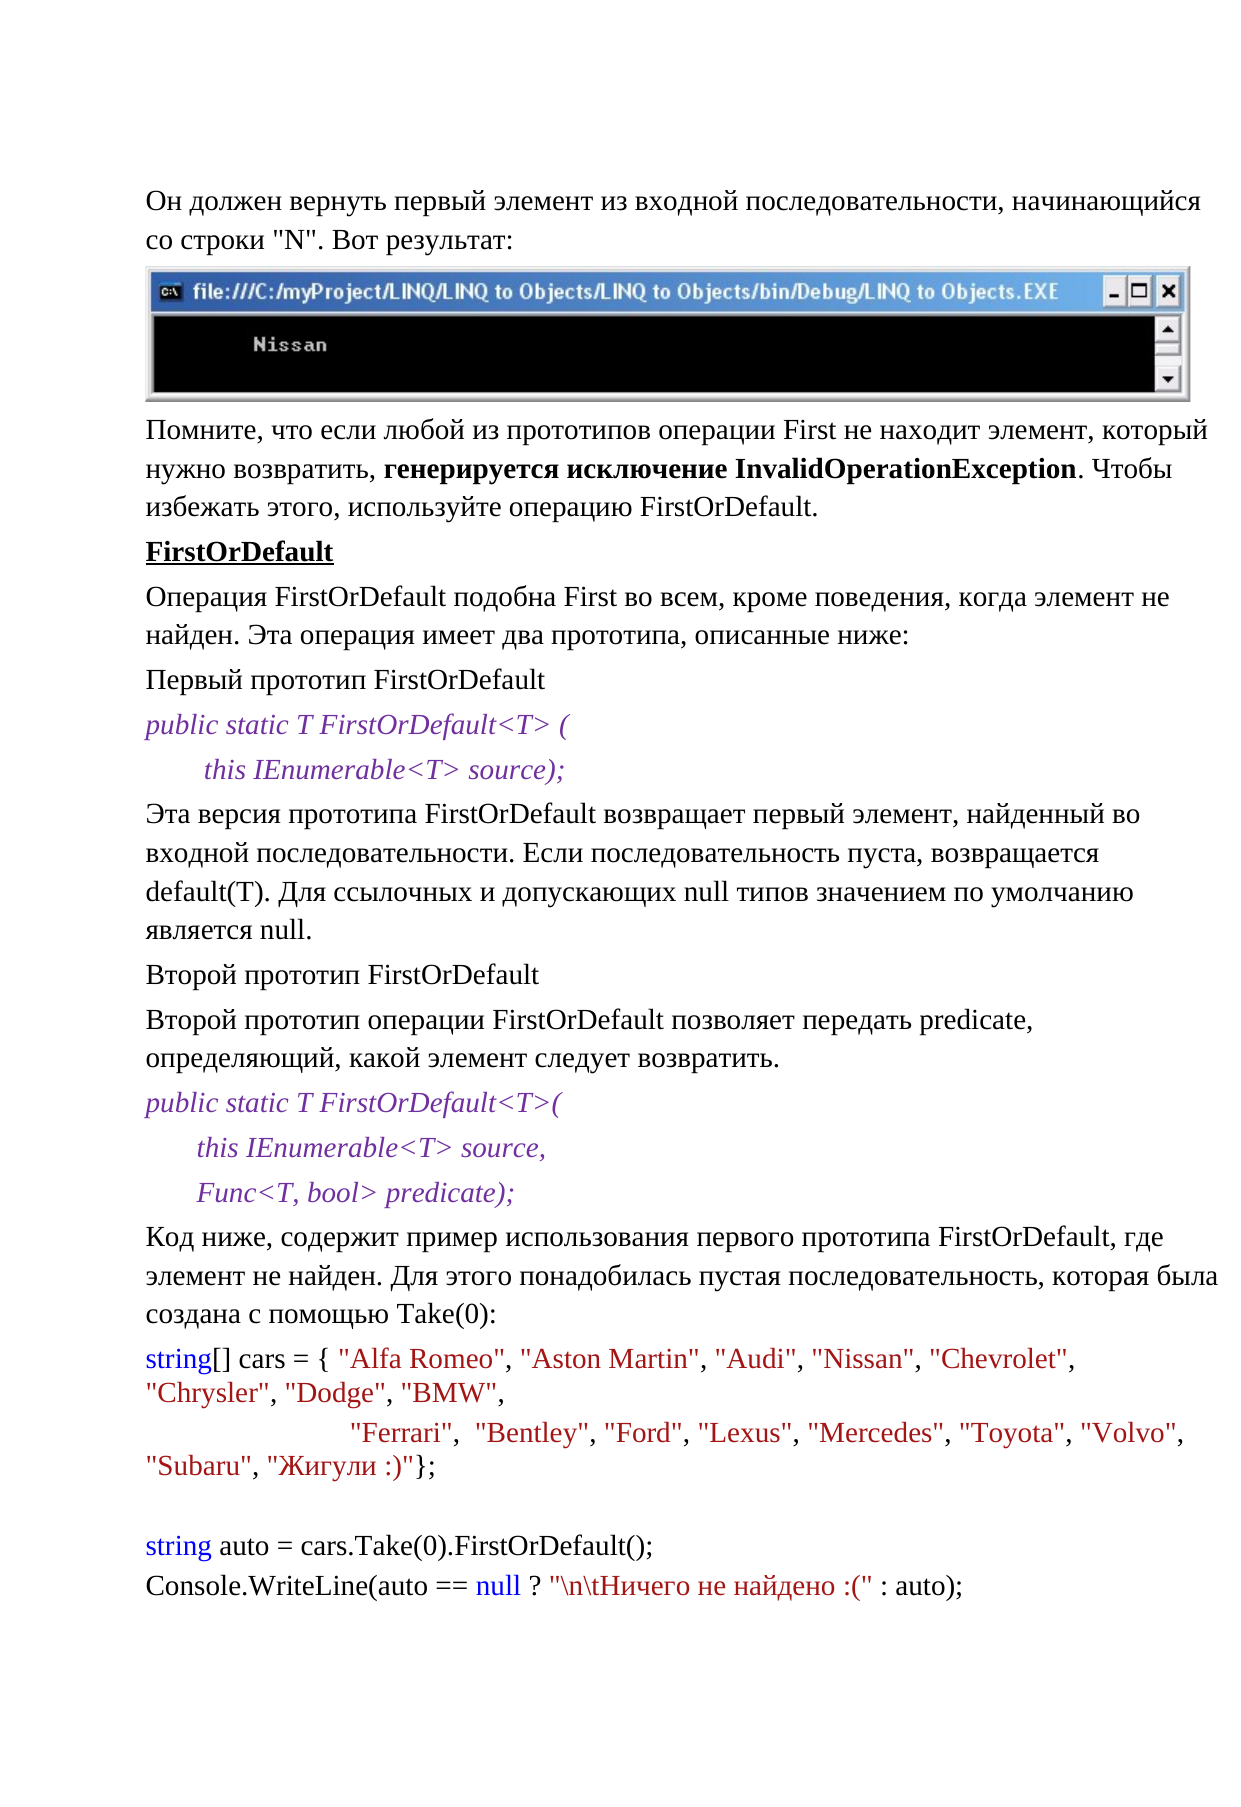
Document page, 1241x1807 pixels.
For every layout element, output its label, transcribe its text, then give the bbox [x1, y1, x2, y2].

text Console.WriteLine(auto == null ? "\n\tНичего не найдено :(" : auto); [145, 1568, 1221, 1601]
text string auto = cars.Take(0).FirstOrDefault(); [145, 1528, 1221, 1561]
text public static T FirstOrDefault<T>( [145, 1085, 1221, 1119]
text string[] cars = { "Alfa Romeo", "Aston Martin", "Audi", "Nissan", "Chevrolet", "Chrysler", "Dodge", "BMW", [145, 1341, 1221, 1408]
text public static T FirstOrDefault<T> ( [145, 707, 1221, 741]
text Помните, что если любой из прототипов операции First не находит элемент, который нужно возвратить, генерируется исключение InvalidOperationException. Чтобы избежать этого, используйте операцию FirstOrDefault. [145, 412, 1221, 523]
text Первый прототип FirstOrDefault [145, 662, 1221, 696]
text this IEnumerable<T> source, [145, 1130, 1221, 1163]
text Func<T, bool> predicate); [145, 1175, 1221, 1208]
picture [145, 266, 1191, 402]
text this IEnumerable<T> source); [145, 752, 1221, 785]
text FirstOrDefault [145, 534, 1221, 568]
text Код ниже, содержит пример использования первого прототипа FirstOrDefault, где элемент не найден. Для этого понадобилась пустая последовательность, которая была создана с помощью Take(0): [145, 1219, 1221, 1330]
text Операция FirstOrDefault подобна First во всем, кроме поведения, когда элемент не найден. Эта операция имеет два прототипа, описанные ниже: [145, 579, 1221, 651]
text Второй прототип операции FirstOrDefault позволяет передать predicate, определяющий, какой элемент следует возвратить. [145, 1002, 1221, 1074]
text Эта версия прототипа FirstOrDefault возвращает первый элемент, найденный во входной последовательности. Если последовательность пуста, возвращается default(Т). Для ссылочных и допускающих null типов значением по умолчанию является null. [145, 797, 1221, 946]
text Второй прототип FirstOrDefault [145, 957, 1221, 991]
text "Ferrari", "Bentley", "Ford", "Lexus", "Mercedes", "Toyota", "Volvo", "Subaru", "Жигули :)"}; [145, 1415, 1221, 1482]
text Он должен вернуть первый элемент из входной последовательности, начинающийся со строки "N". Вот результат: [145, 183, 1221, 256]
